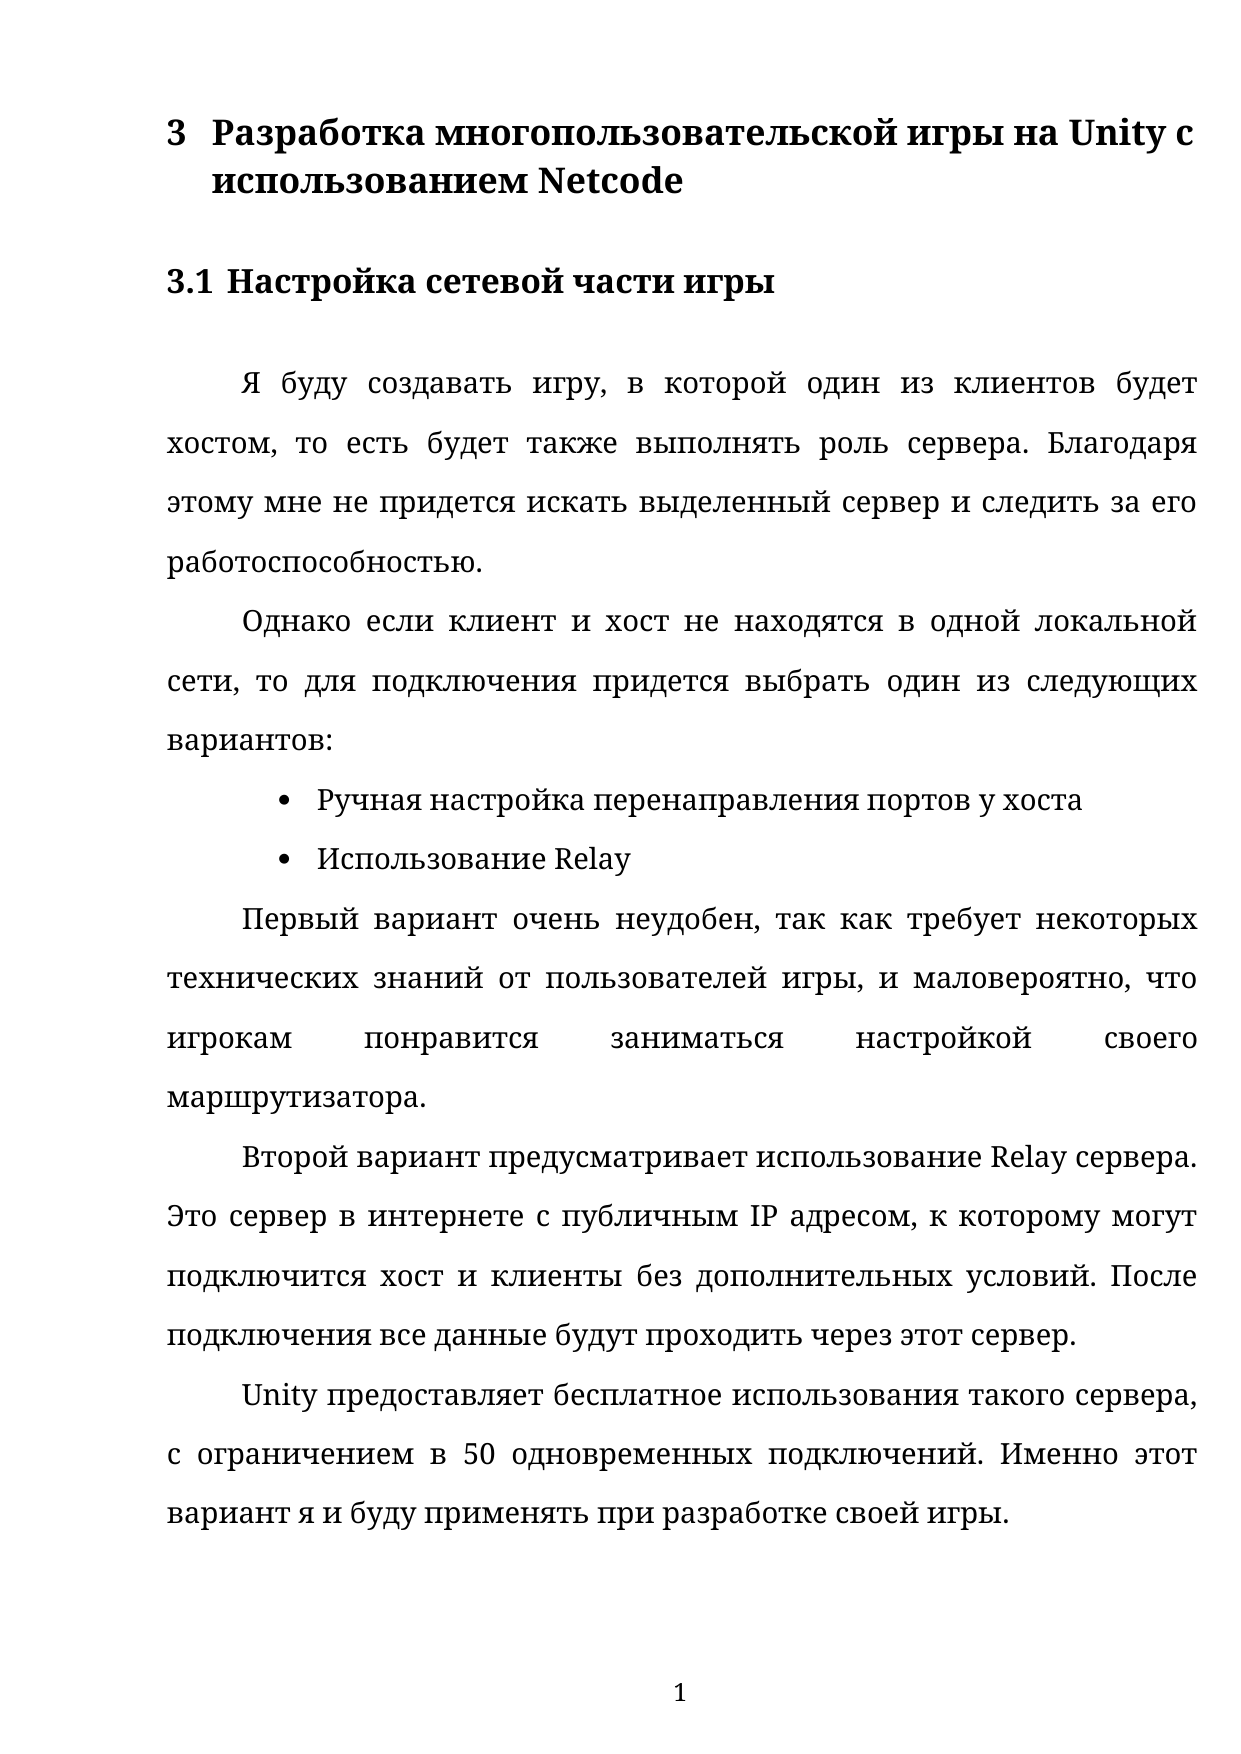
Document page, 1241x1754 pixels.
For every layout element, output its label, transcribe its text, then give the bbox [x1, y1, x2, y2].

text Unity предоставляет бесплатное использования такого сервера, с ограничением в 50 одновременных подключений. Именно этот вариант я и буду применять при разработке своей игры. [167, 1374, 1198, 1532]
text Я буду создавать игру, в которой один из клиентов будет хостом, то есть будет также выполнять роль сервера. Благодаря этому мне не придется искать выделенный сервер и следить за его работоспособностью. [167, 363, 1198, 581]
list Ручная настройка перенаправления портов у хоста [279, 779, 1198, 819]
subtitle Настройка сетевой части игры [167, 258, 1198, 303]
text Однако если клиент и хост не находятся в одной локальной сети, то для подключения придется выбрать один из следующих вариантов: [167, 601, 1198, 759]
text Первый вариант очень неудобен, так как требует некоторых технических знаний от пользователей игры, и маловероятно, что игрокам понравится заниматься настройкой своего маршрутизатора. [167, 898, 1198, 1116]
text Второй вариант предусматривает использование Relay сервера. Это сервер в интернете с публичным IP адресом, к которому могут подключится хост и клиенты без дополнительных условий. После подключения все данные будут проходить через этот сервер. [167, 1136, 1198, 1354]
subtitle Разработка многопользовательской игры на Unity с использованием Netcode [167, 107, 1198, 204]
list Использование Relay [279, 838, 1198, 878]
